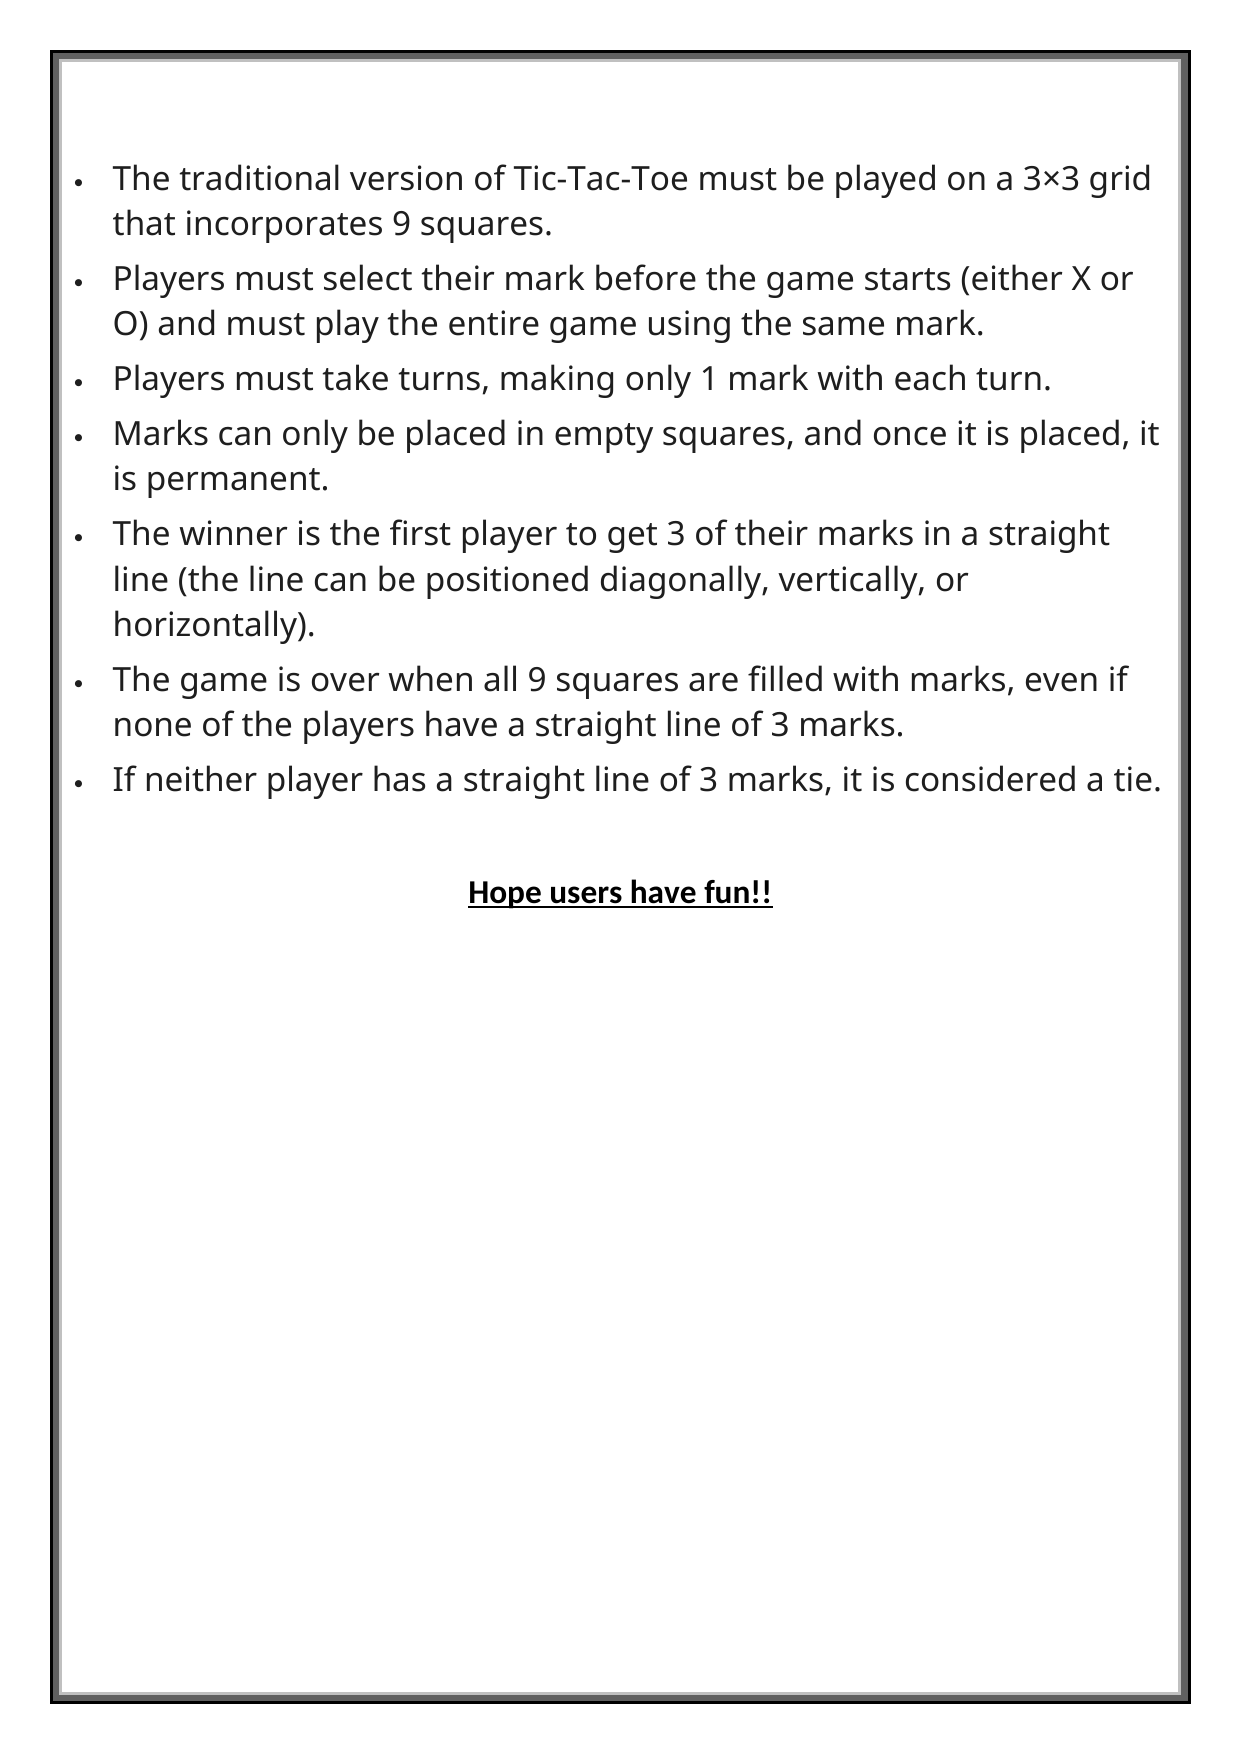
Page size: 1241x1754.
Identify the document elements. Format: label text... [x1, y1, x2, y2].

list Players must select their mark before the game starts (either X or O) and must play the entire game using the same mark. [75, 255, 1173, 346]
list Players must take turns, making only 1 mark with each turn. [75, 355, 1173, 400]
list The winner is the first player to get 3 of their marks in a straight line (the line can be positioned diagonally, vertically, or horizontally). [75, 510, 1173, 646]
text Hope users have fun!! [75, 871, 1165, 912]
list If neither player has a straight line of 3 marks, it is considered a tie. [75, 756, 1173, 801]
list The game is over when all 9 squares are filled with marks, even if none of the players have a straight line of 3 marks. [75, 656, 1173, 746]
list Marks can only be placed in empty squares, and once it is placed, it is permanent. [75, 410, 1173, 501]
list The traditional version of Tic-Tac-Toe must be played on a 3×3 grid that incorporates 9 squares. [75, 154, 1173, 245]
